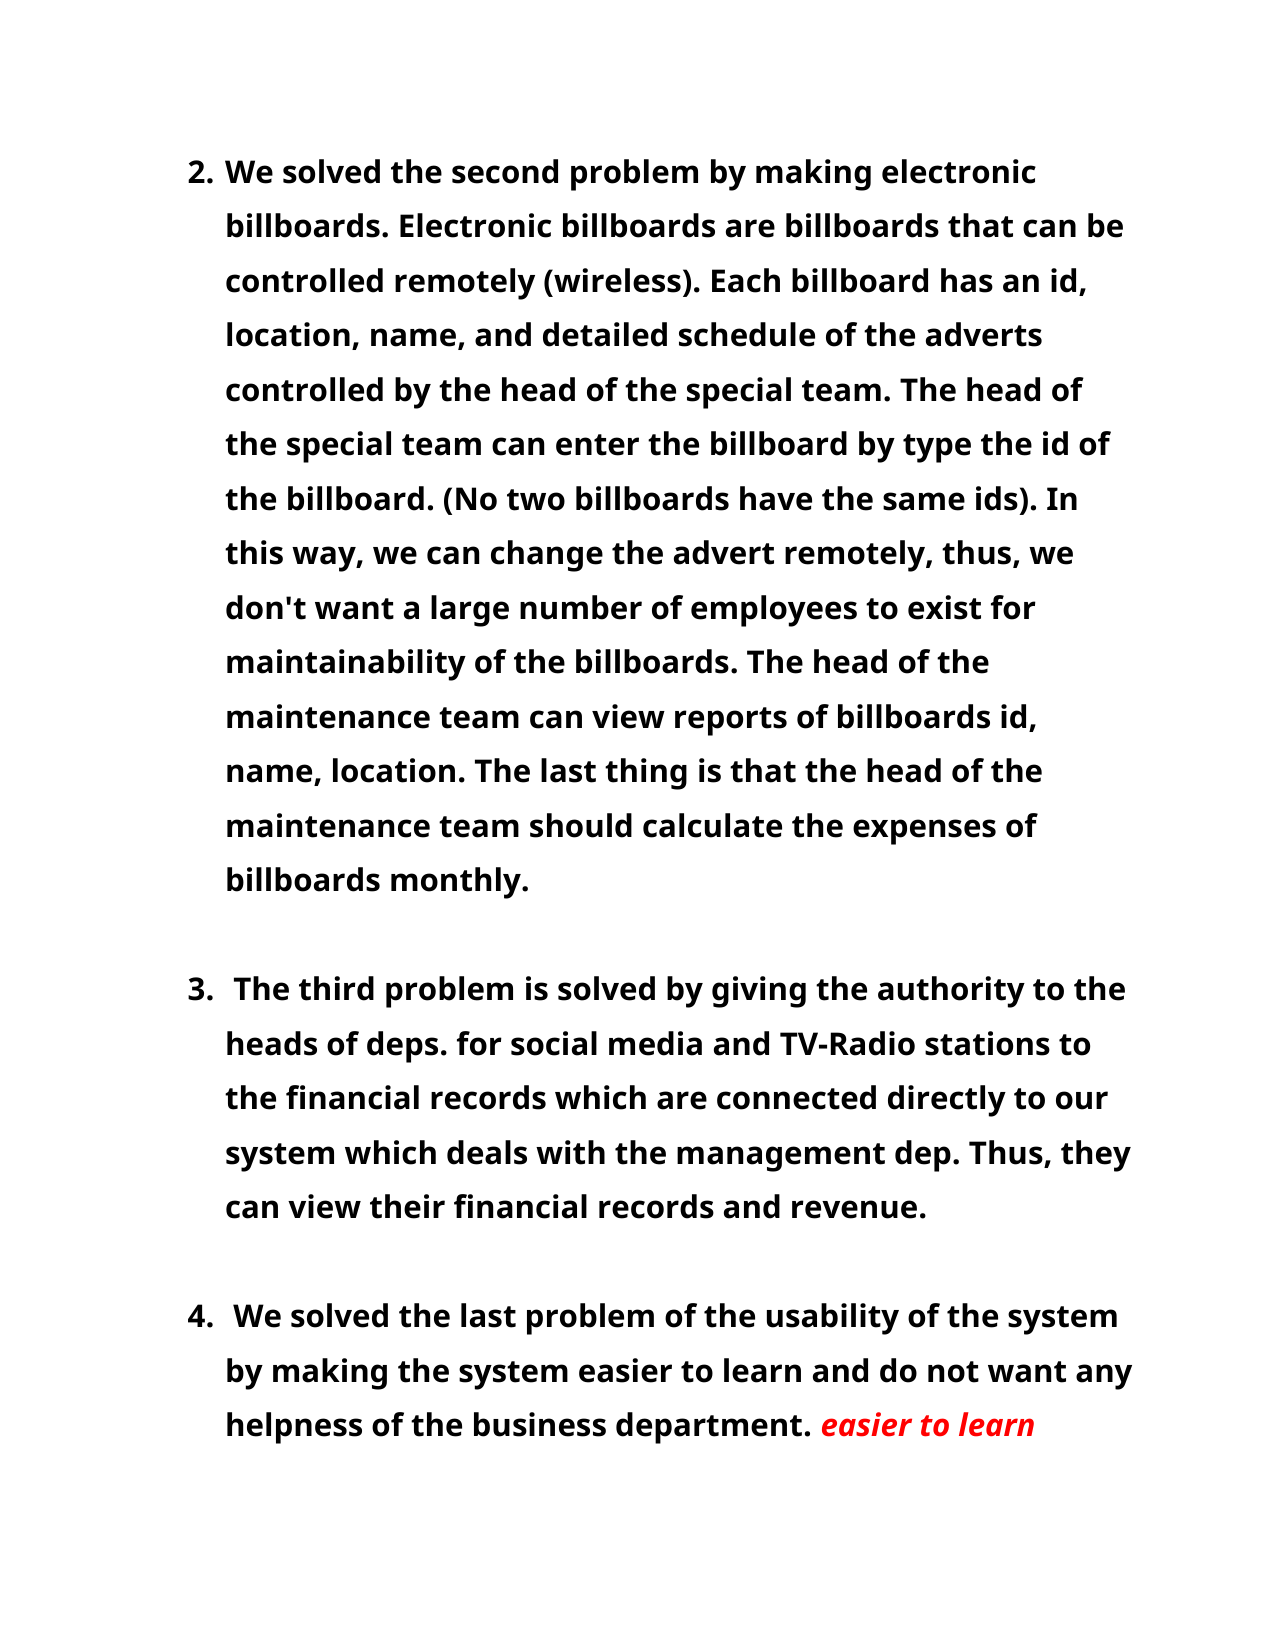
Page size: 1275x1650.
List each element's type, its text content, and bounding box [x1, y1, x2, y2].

list We solved the second problem by making electronic billboards. Electronic billboards are billboards that can be controlled remotely (wireless). Each billboard has an id, location, name, and detailed schedule of the adverts controlled by the head of the special team. The head of the special team can enter the billboard by type the id of the billboard. (No two billboards have the same ids). In this way, we can change the advert remotely, thus, we don't want a large number of employees to exist for maintainability of the billboards. The head of the maintenance team can view reports of billboards id, name, location. The last thing is that the head of the maintenance team should calculate the expenses of billboards monthly. [187, 150, 1142, 901]
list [187, 1294, 1142, 1446]
list The third problem is solved by giving the authority to the heads of deps. for social media and TV-Radio stations to the financial records which are connected directly to our system which deals with the management dep. Thus, they can view their financial records and revenue. [187, 967, 1142, 1228]
